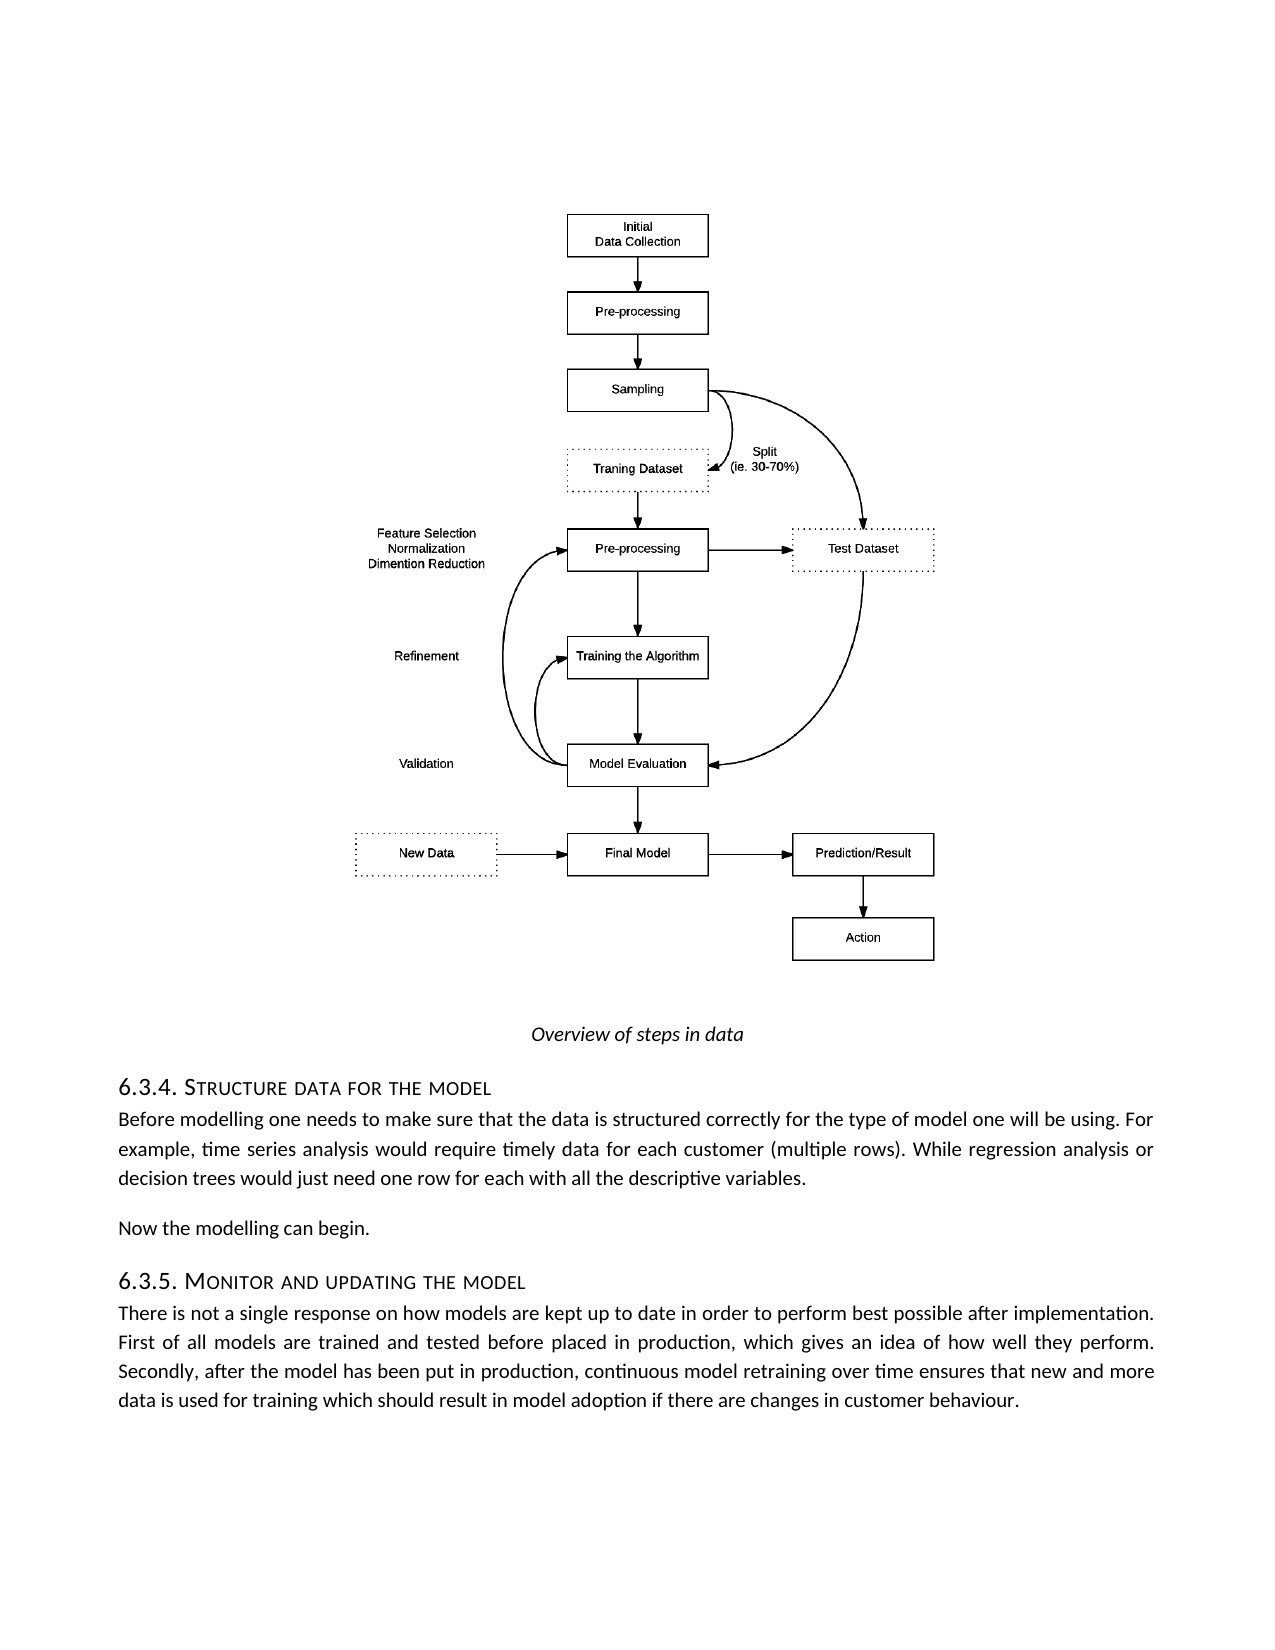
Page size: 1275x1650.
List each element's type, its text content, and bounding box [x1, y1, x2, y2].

text There is not a single response on how models are kept up to date in order to perform best possible after implementation. First of all models are trained and tested before placed in production, which gives an idea of how well they perform. Secondly, after the model has been put in production, continuous model retraining over time ensures that new and more data is used for training which should result in model adoption if there are changes in customer behaviour. [118, 1300, 1157, 1413]
text Before modelling one needs to make sure that the data is structured correctly for the type of model one will be using. For example, time series analysis would require timely data for each customer (multiple rows). While regression analysis or decision trees would just need one row for each with all the descriptive variables. [118, 1107, 1157, 1190]
text Overview of steps in data [118, 1022, 1157, 1047]
subtitle 6.3.4. Structure data for the model [118, 1072, 1157, 1102]
picture [312, 177, 963, 997]
text Now the modelling can begin. [118, 1215, 1157, 1240]
subtitle 6.3.5. Monitor and updating the model [118, 1265, 1157, 1295]
